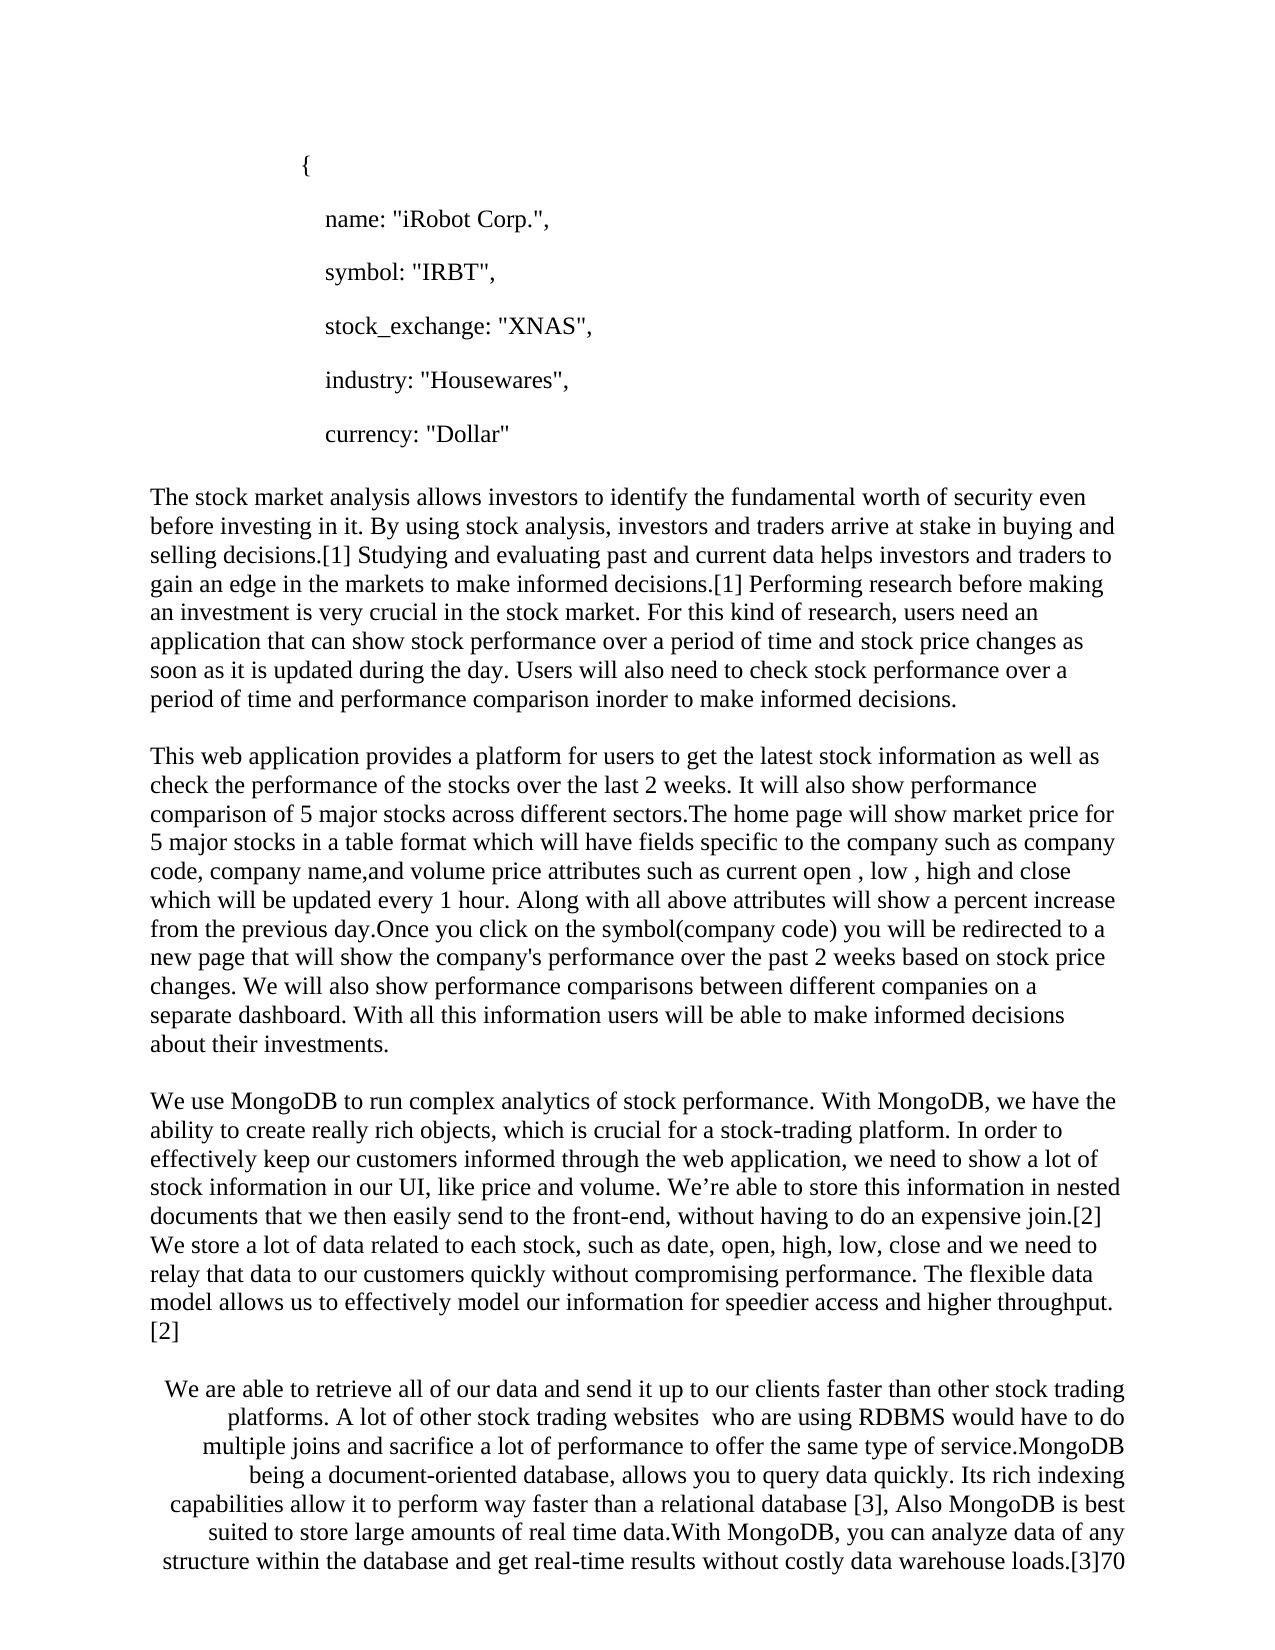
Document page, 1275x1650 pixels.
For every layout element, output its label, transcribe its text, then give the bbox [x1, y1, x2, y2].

text { [300, 150, 1125, 179]
text industry: "Housewares", [300, 365, 1125, 394]
text symbol: "IRBT", [300, 257, 1125, 286]
text currency: "Dollar" [300, 419, 1125, 447]
text stock_exchange: "XNAS", [300, 311, 1125, 340]
text name: "iRobot Corp.", [300, 204, 1125, 232]
